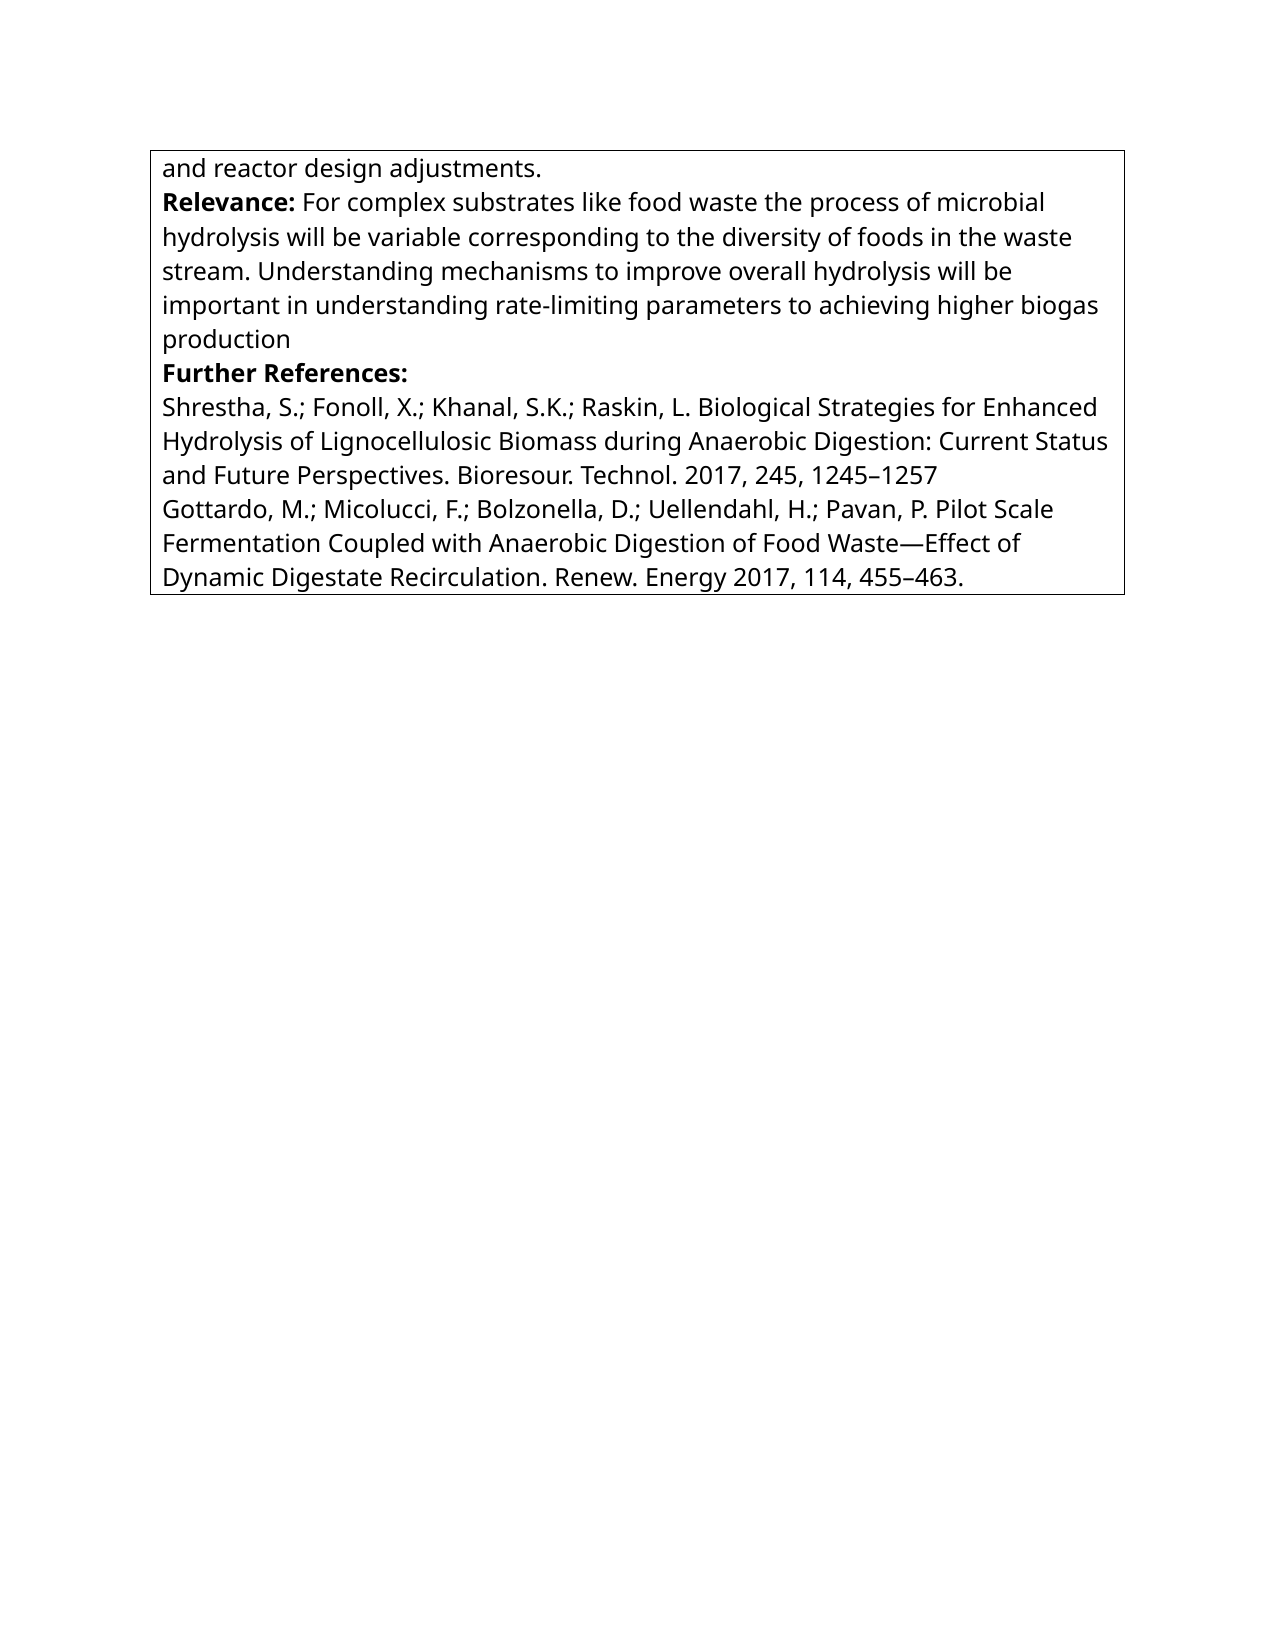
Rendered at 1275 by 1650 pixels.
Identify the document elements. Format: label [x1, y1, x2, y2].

table_cell [151, 151, 1124, 594]
